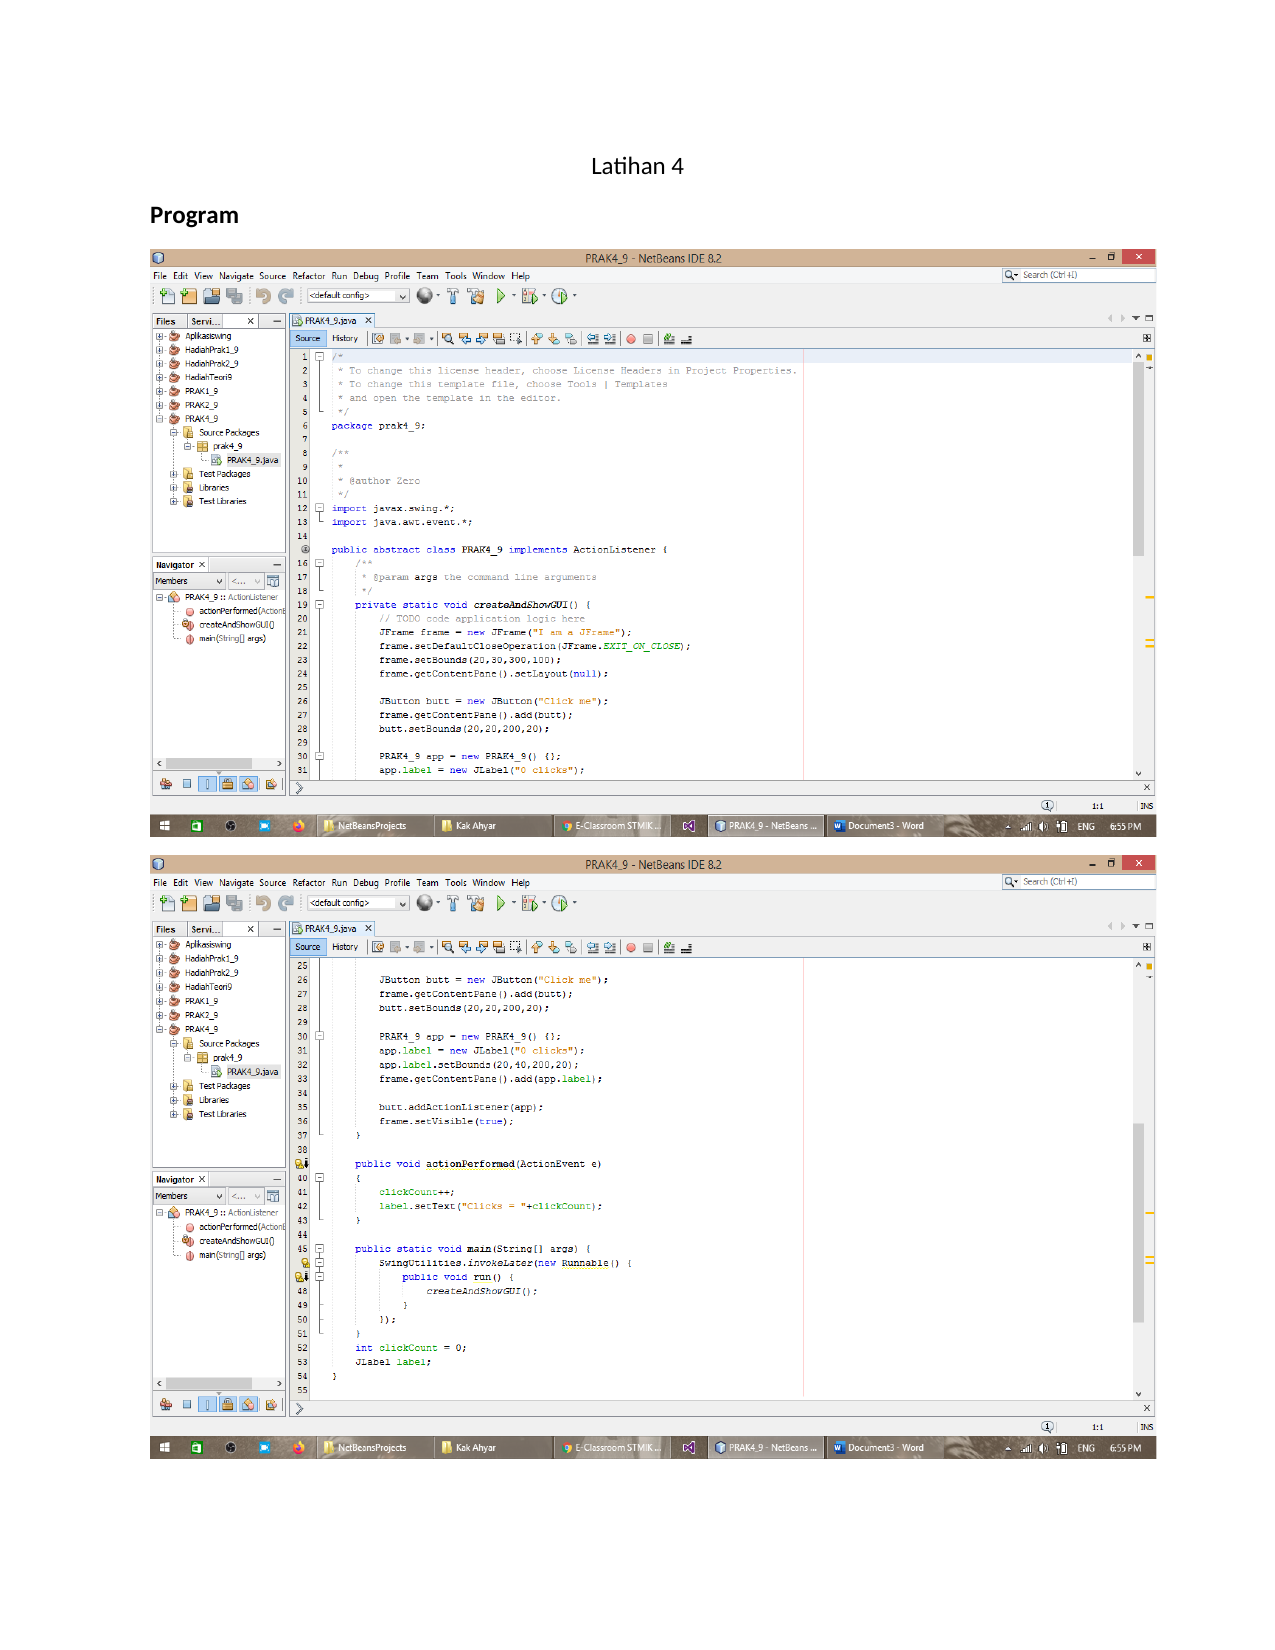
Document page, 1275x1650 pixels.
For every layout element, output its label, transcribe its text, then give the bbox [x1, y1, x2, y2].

picture [150, 249, 1157, 837]
text Latihan 4 [150, 150, 1125, 181]
picture [150, 855, 1157, 1459]
text Program [150, 199, 1125, 230]
